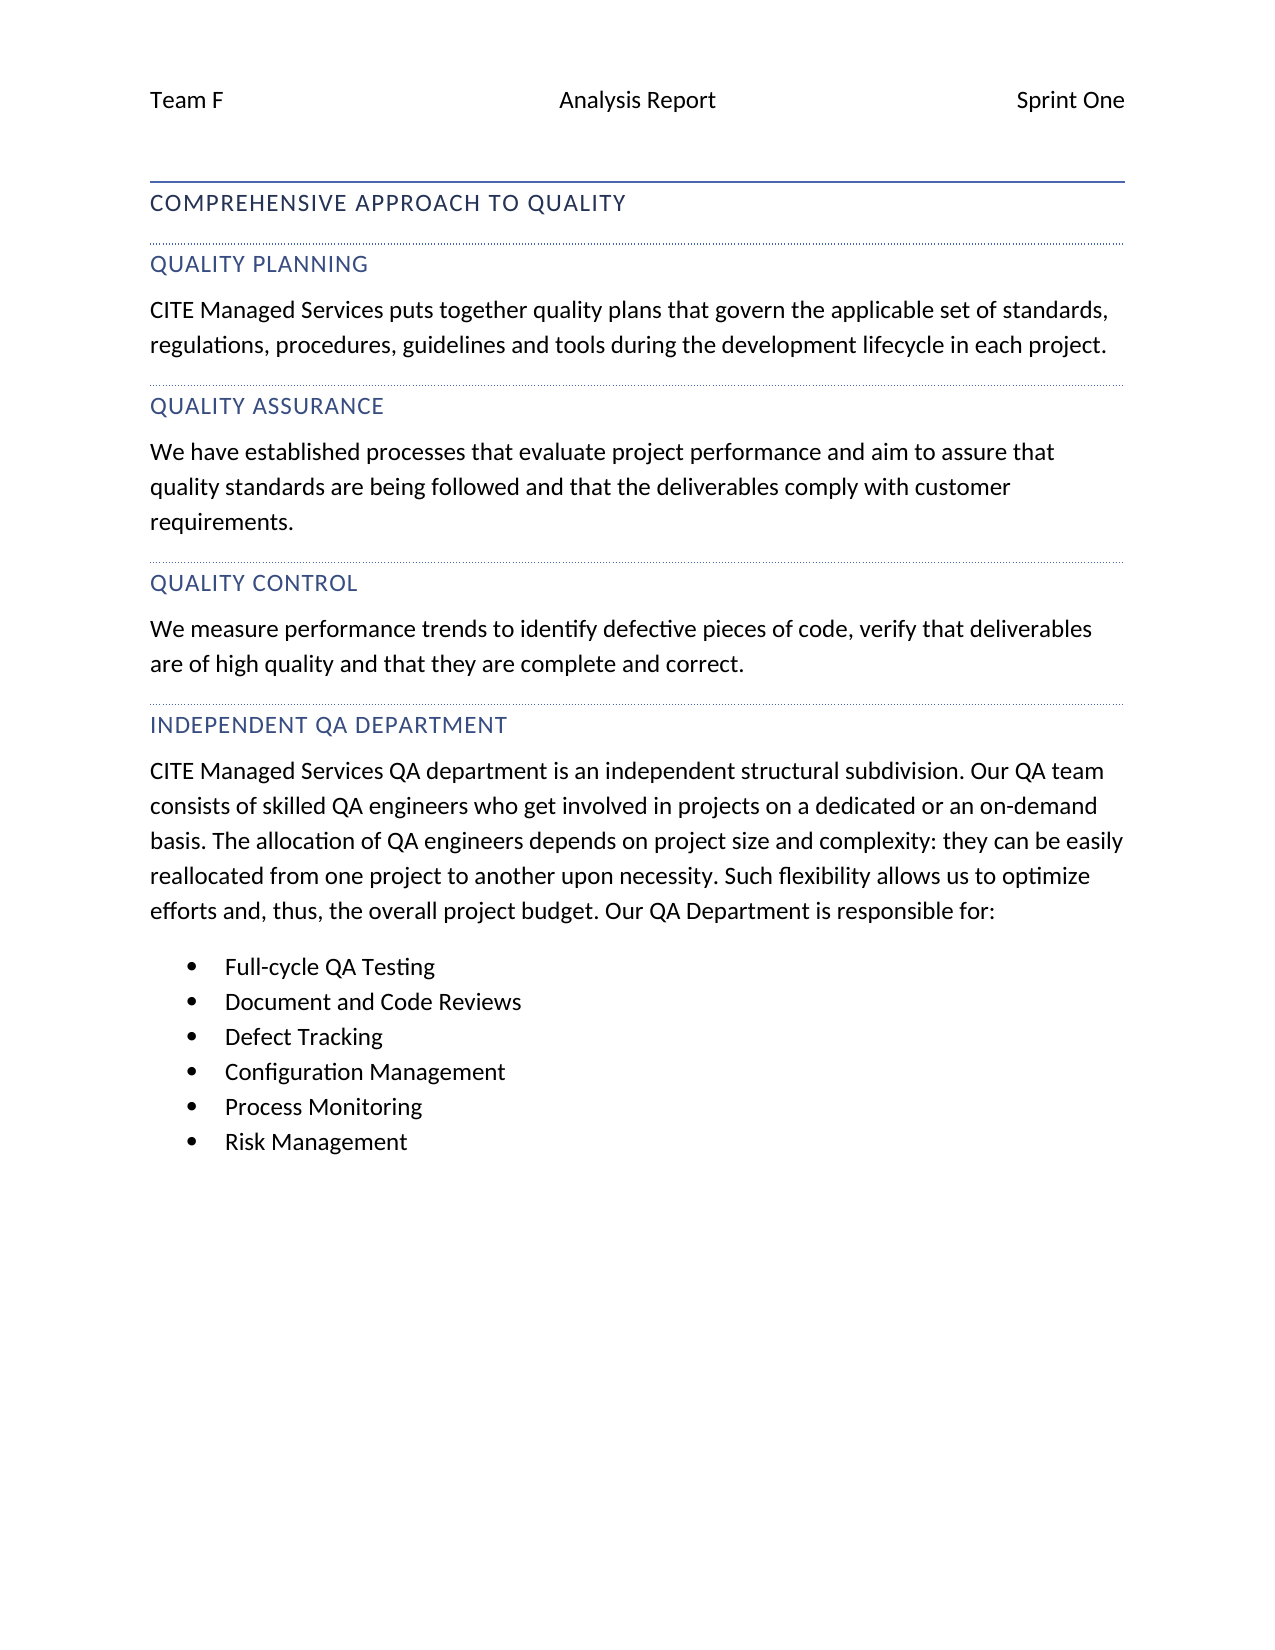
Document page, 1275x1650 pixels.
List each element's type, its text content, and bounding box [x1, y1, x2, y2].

list Configuration Management [187, 1056, 1125, 1086]
subtitle Quality Assurance [150, 385, 1125, 421]
text We have established processes that evaluate project performance and aim to assure that quality standards are being followed and that the deliverables comply with customer requirements. [150, 436, 1125, 536]
list Full-cycle QA Testing [187, 951, 1125, 981]
subtitle Comprehensive Approach to Quality [150, 183, 1125, 217]
list Defect Tracking [187, 1021, 1125, 1051]
subtitle Quality Control [150, 562, 1125, 598]
list Process Monitoring [187, 1091, 1125, 1121]
subtitle Independent QA Department [150, 704, 1125, 740]
list Risk Management [187, 1126, 1125, 1156]
text CITE Managed Services puts together quality plans that govern the applicable set of standards, regulations, procedures, guidelines and tools during the development lifecycle in each project. [150, 294, 1125, 359]
subtitle Quality Planning [150, 243, 1125, 279]
list Document and Code Reviews [187, 986, 1125, 1016]
text We measure performance trends to identify defective pieces of code, verify that deliverables are of high quality and that they are complete and correct. [150, 613, 1125, 678]
text CITE Managed Services QA department is an independent structural subdivision. Our QA team consists of skilled QA engineers who get involved in projects on a dedicated or an on-demand basis. The allocation of QA engineers depends on project size and complexity: they can be easily reallocated from one project to another upon necessity. Such flexibility allows us to optimize efforts and, thus, the overall project budget. Our QA Department is responsible for: [150, 755, 1125, 925]
